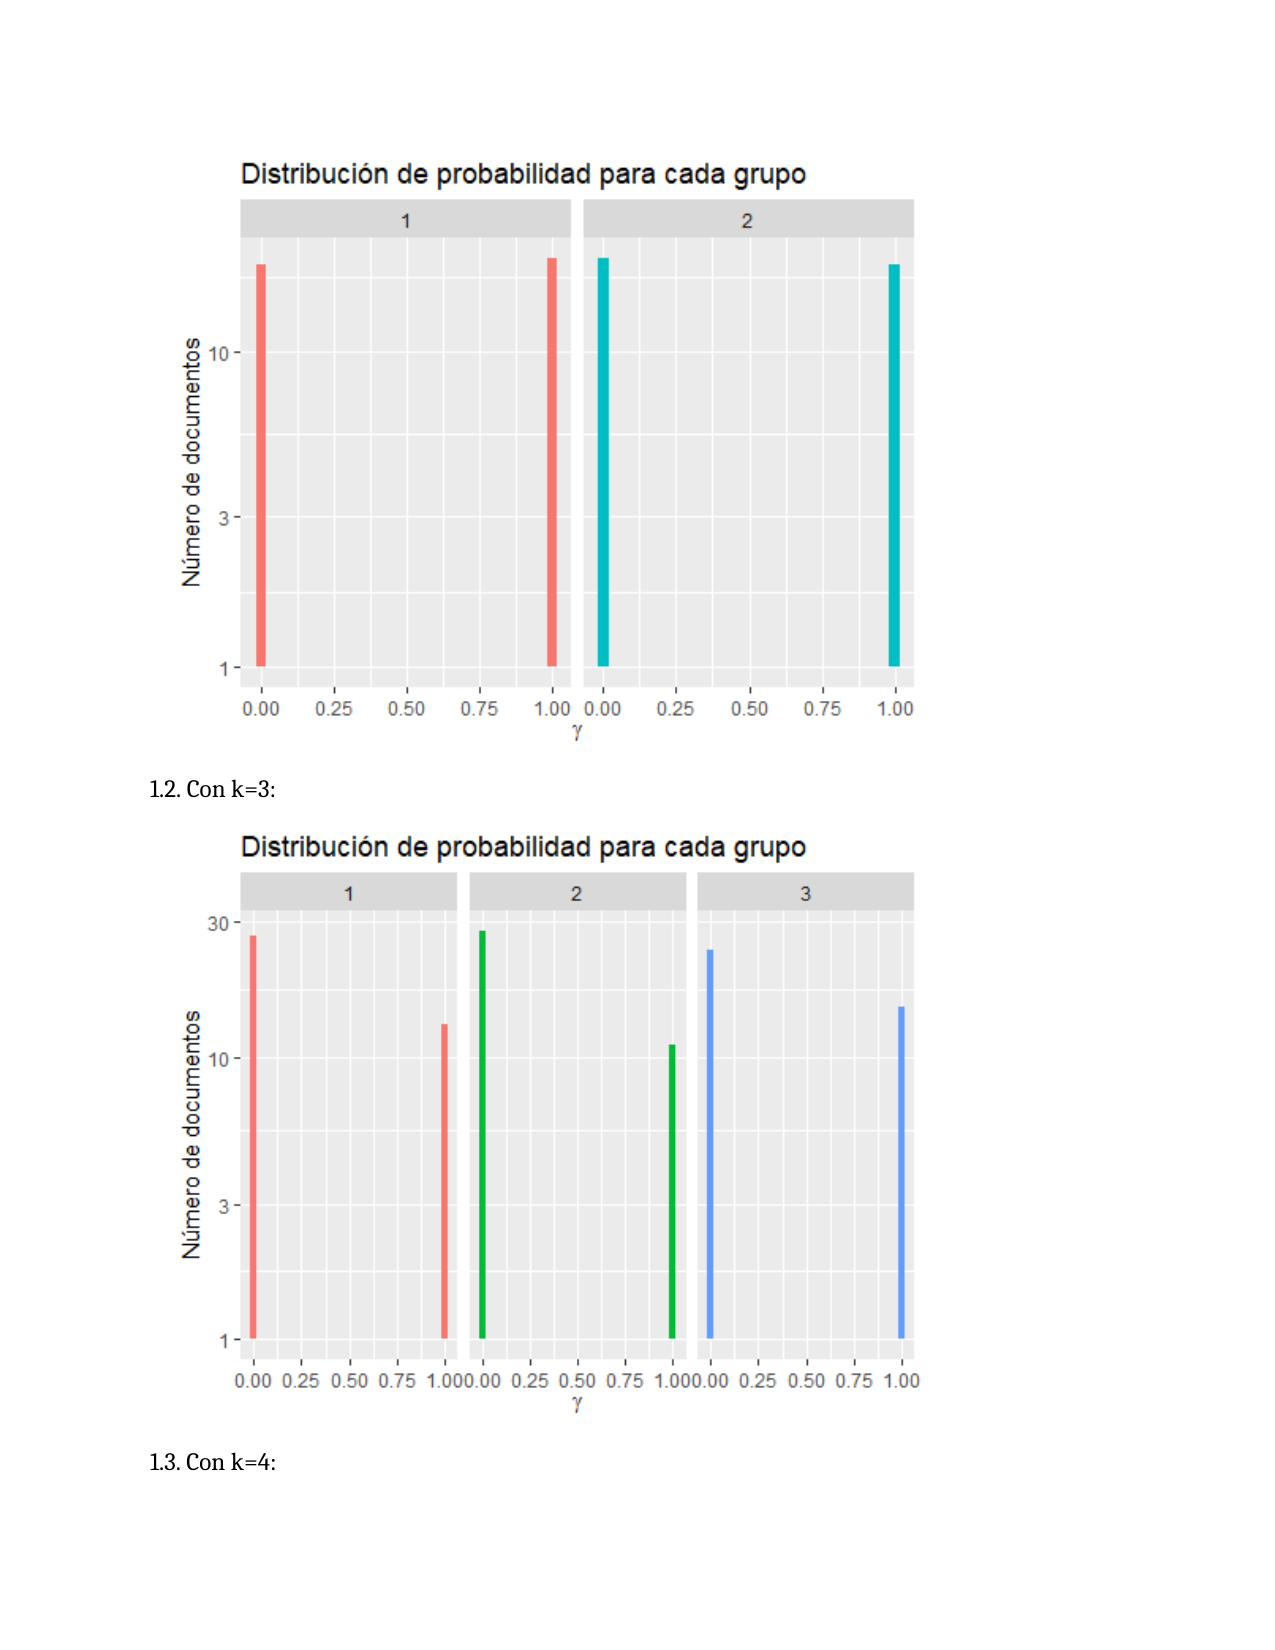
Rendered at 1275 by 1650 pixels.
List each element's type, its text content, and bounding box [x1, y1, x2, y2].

picture [168, 150, 927, 757]
text 1.2. Con k=3: [150, 775, 1125, 804]
text 1.3. Con k=4: [150, 1448, 1125, 1476]
picture [168, 822, 927, 1429]
